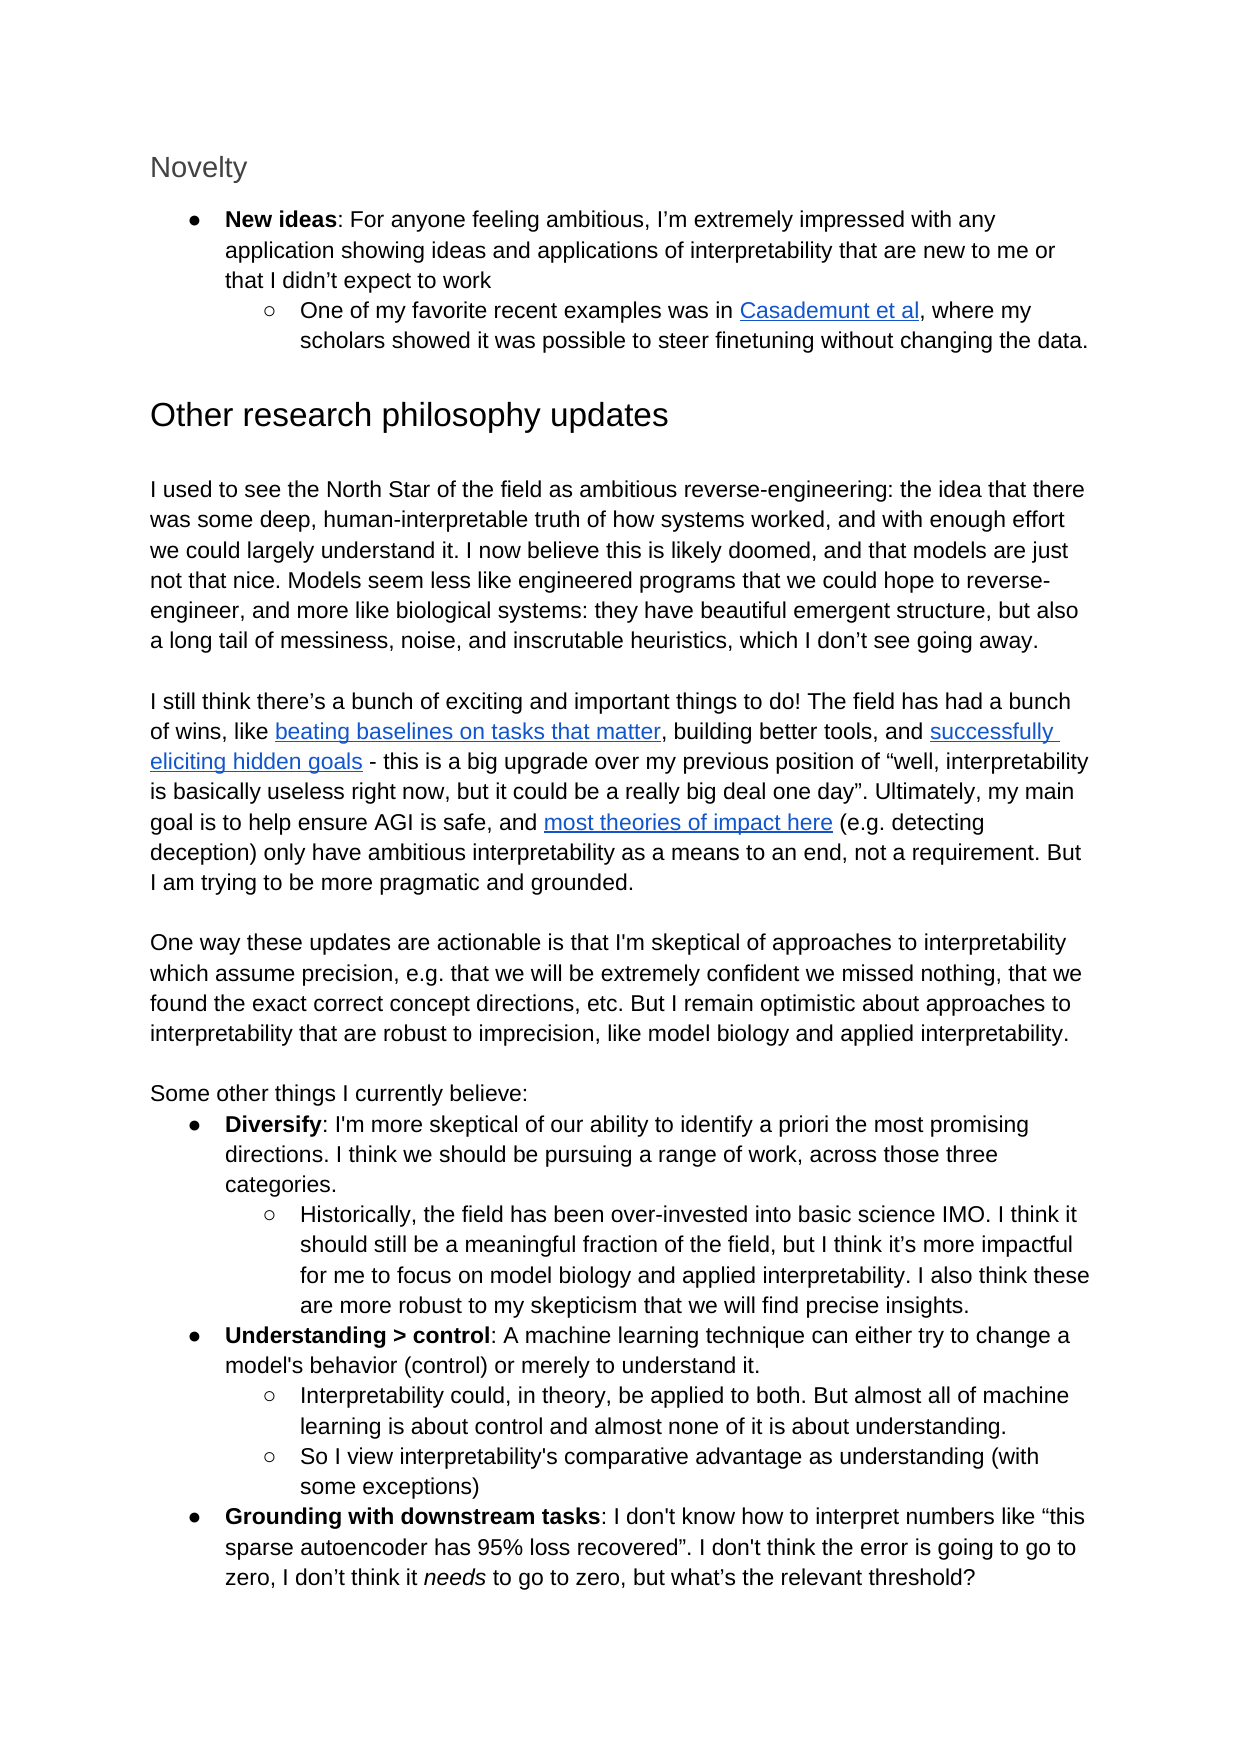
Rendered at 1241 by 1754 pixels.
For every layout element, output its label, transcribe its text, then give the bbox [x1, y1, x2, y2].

subtitle Novelty [150, 150, 1090, 183]
list Historically, the field has been over-invested into basic science IMO. I think it should still be a meaningful fraction of the field, but I think it’s more impactful for me to focus on model biology and applied interpretability. I also think these are more robust to my skepticism that we will find precise insights. [262, 1201, 1090, 1318]
list One of my favorite recent examples was in Casademunt et al, where my scholars showed it was possible to steer finetuning without changing the data. [262, 297, 1090, 354]
subtitle Other research philosophy updates [150, 395, 1090, 433]
text Some other things I currently believe: [150, 1080, 1090, 1107]
text One way these updates are actionable is that I'm skeptical of approaches to interpretability which assume precision, e.g. that we will be extremely confident we missed nothing, that we found the exact correct concept directions, etc. But I remain optimistic about approaches to interpretability that are robust to imprecision, like model biology and applied interpretability. [150, 929, 1090, 1046]
text I still think there’s a bunch of exciting and important things to do! The field has had a bunch of wins, like beating baselines on tasks that matter, building better tools, and successfully eliciting hidden goals - this is a big upgrade over my previous position of “well, interpretability is basically useless right now, but it could be a really big deal one day”. Ultimately, my main goal is to help ensure AGI is safe, and most theories of impact here (e.g. detecting deception) only have ambitious interpretability as a means to an end, not a requirement. But I am trying to be more pragmatic and grounded. [150, 688, 1090, 895]
list New ideas: For anyone feeling ambitious, I’m extremely impressed with any application showing ideas and applications of interpretability that are new to me or that I didn’t expect to work [187, 206, 1090, 293]
list So I view interpretability's comparative advantage as understanding (with some exceptions) [262, 1443, 1090, 1499]
list Understanding > control: A machine learning technique can either try to change a model's behavior (control) or merely to understand it. [187, 1322, 1090, 1378]
list Diversify: I'm more skeptical of our ability to identify a priori the most promising directions. I think we should be pursuing a range of work, across those three categories. [187, 1111, 1090, 1197]
text I used to see the North Star of the field as ambitious reverse-engineering: the idea that there was some deep, human-interpretable truth of how systems worked, and with enough effort we could largely understand it. I now believe this is likely doomed, and that models are just not that nice. Models seem less like engineered programs that we could hope to reverse-engineer, and more like biological systems: they have beautiful emergent structure, but also a long tail of messiness, noise, and inscrutable heuristics, which I don’t see going away. [150, 476, 1090, 653]
list Interpretability could, in theory, be applied to both. But almost all of machine learning is about control and almost none of it is about understanding. [262, 1382, 1090, 1439]
list Grounding with downstream tasks: I don't know how to interpret numbers like “this sparse autoencoder has 95% loss recovered”. I don't think the error is going to go to zero, I don’t think it needs to go to zero, but what’s the relevant threshold? [187, 1503, 1090, 1590]
